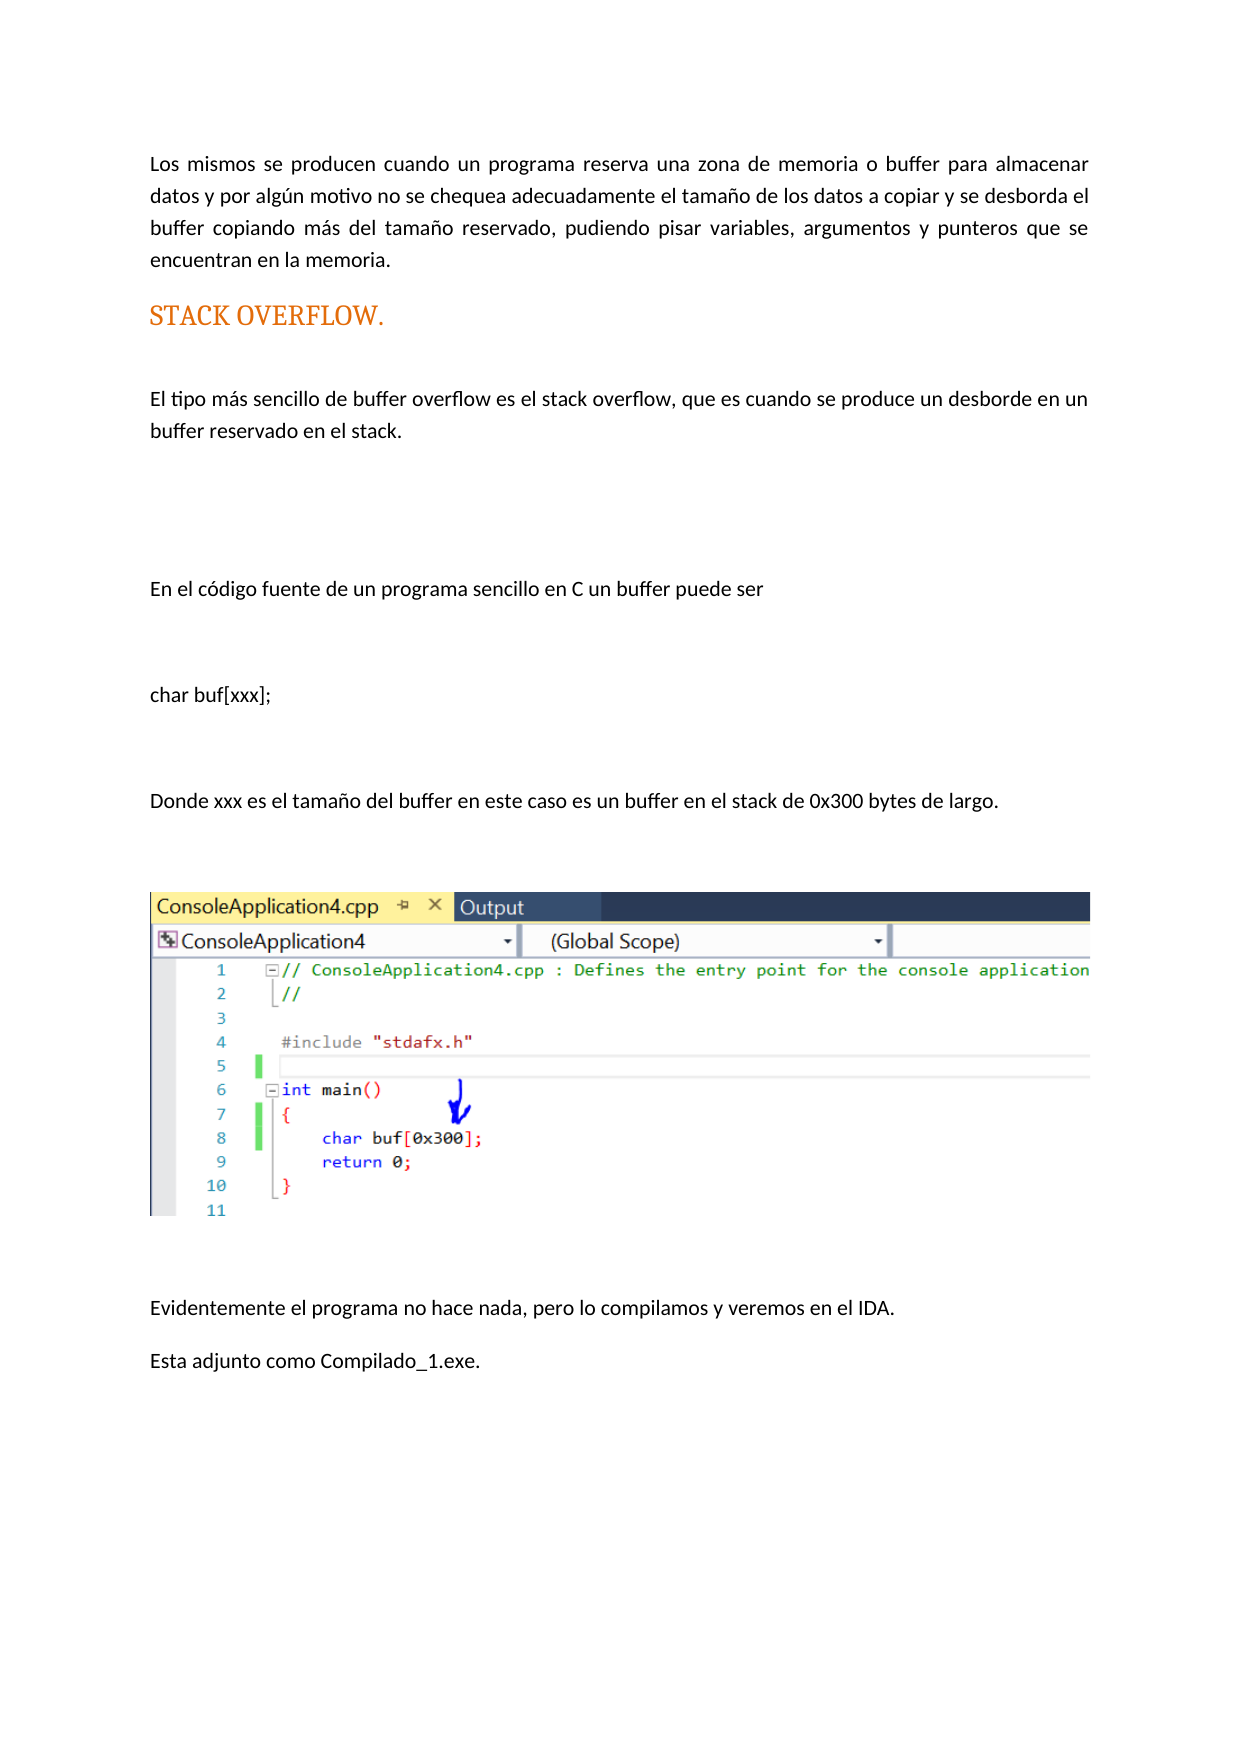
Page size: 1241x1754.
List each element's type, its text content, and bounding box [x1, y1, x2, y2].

subtitle STACK OVERFLOW. [150, 299, 1090, 332]
text En el código fuente de un programa sencillo en C un buffer puede ser [150, 576, 1090, 602]
text Esta adjunto como Compilado_1.exe. [150, 1347, 1090, 1374]
text Evidentemente el programa no hace nada, pero lo compilamos y veremos en el IDA. [150, 1294, 1090, 1321]
text char buf[xxx]; [150, 681, 1090, 708]
text Los mismos se producen cuando un programa reserva una zona de memoria o buffer para almacenar datos y por algún motivo no se chequea adecuadamente el tamaño de los datos a copiar y se desborda el buffer copiando más del tamaño reservado, pudiendo pisar variables, argumentos y punteros que se encuentran en la memoria. [150, 150, 1090, 273]
picture [150, 892, 1091, 1216]
text Donde xxx es el tamaño del buffer en este caso es un buffer en el stack de 0x300 bytes de largo. [150, 787, 1090, 813]
text El tipo más sencillo de buffer overflow es el stack overflow, que es cuando se produce un desborde en un buffer reservado en el stack. [150, 385, 1090, 444]
